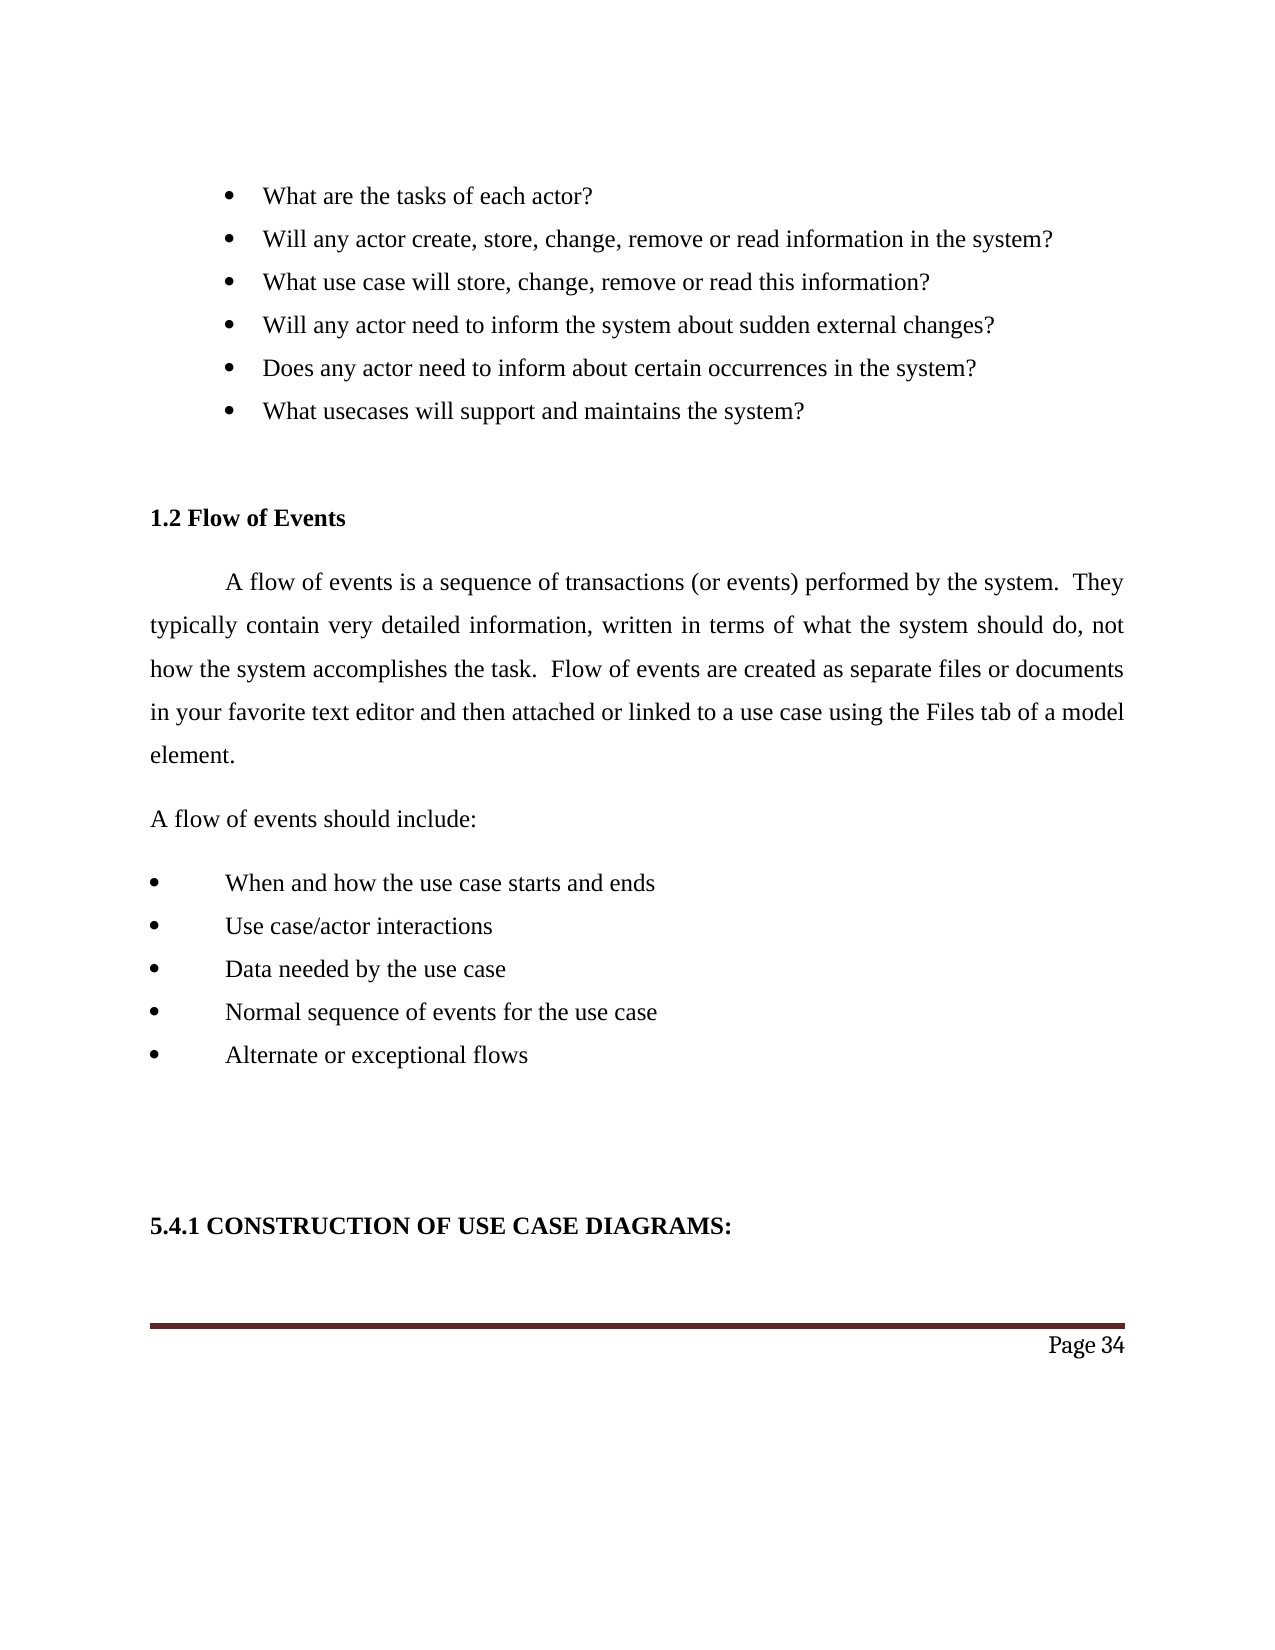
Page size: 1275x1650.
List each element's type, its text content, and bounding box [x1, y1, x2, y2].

list Use case/actor interactions [150, 911, 1125, 940]
list Does any actor need to inform about certain occurrences in the system? [225, 353, 1125, 382]
text 1.2 Flow of Events [150, 503, 1125, 532]
subtitle 5.4.1 Construction of Use case diagrams: [150, 1211, 1125, 1240]
list Alternate or exceptional flows [150, 1040, 1125, 1069]
list Will any actor need to inform the system about sudden external changes? [225, 310, 1125, 339]
text A flow of events is a sequence of transactions (or events) performed by the system. They typically contain very detailed information, written in terms of what the system should do, not how the system accomplishes the task. Flow of events are created as separate files or documents in your favorite text editor and then attached or linked to a use case using the Files tab of a model element. [150, 567, 1125, 769]
list Will any actor create, store, change, remove or read information in the system? [225, 224, 1125, 253]
list What use case will store, change, remove or read this information? [225, 267, 1125, 296]
list What usecases will support and maintains the system? [225, 396, 1125, 425]
list What are the tasks of each actor? [225, 181, 1125, 209]
list Data needed by the use case [150, 954, 1125, 983]
list Normal sequence of events for the use case [150, 997, 1125, 1026]
text A flow of events should include: [150, 804, 1125, 833]
list When and how the use case starts and ends [150, 868, 1125, 897]
